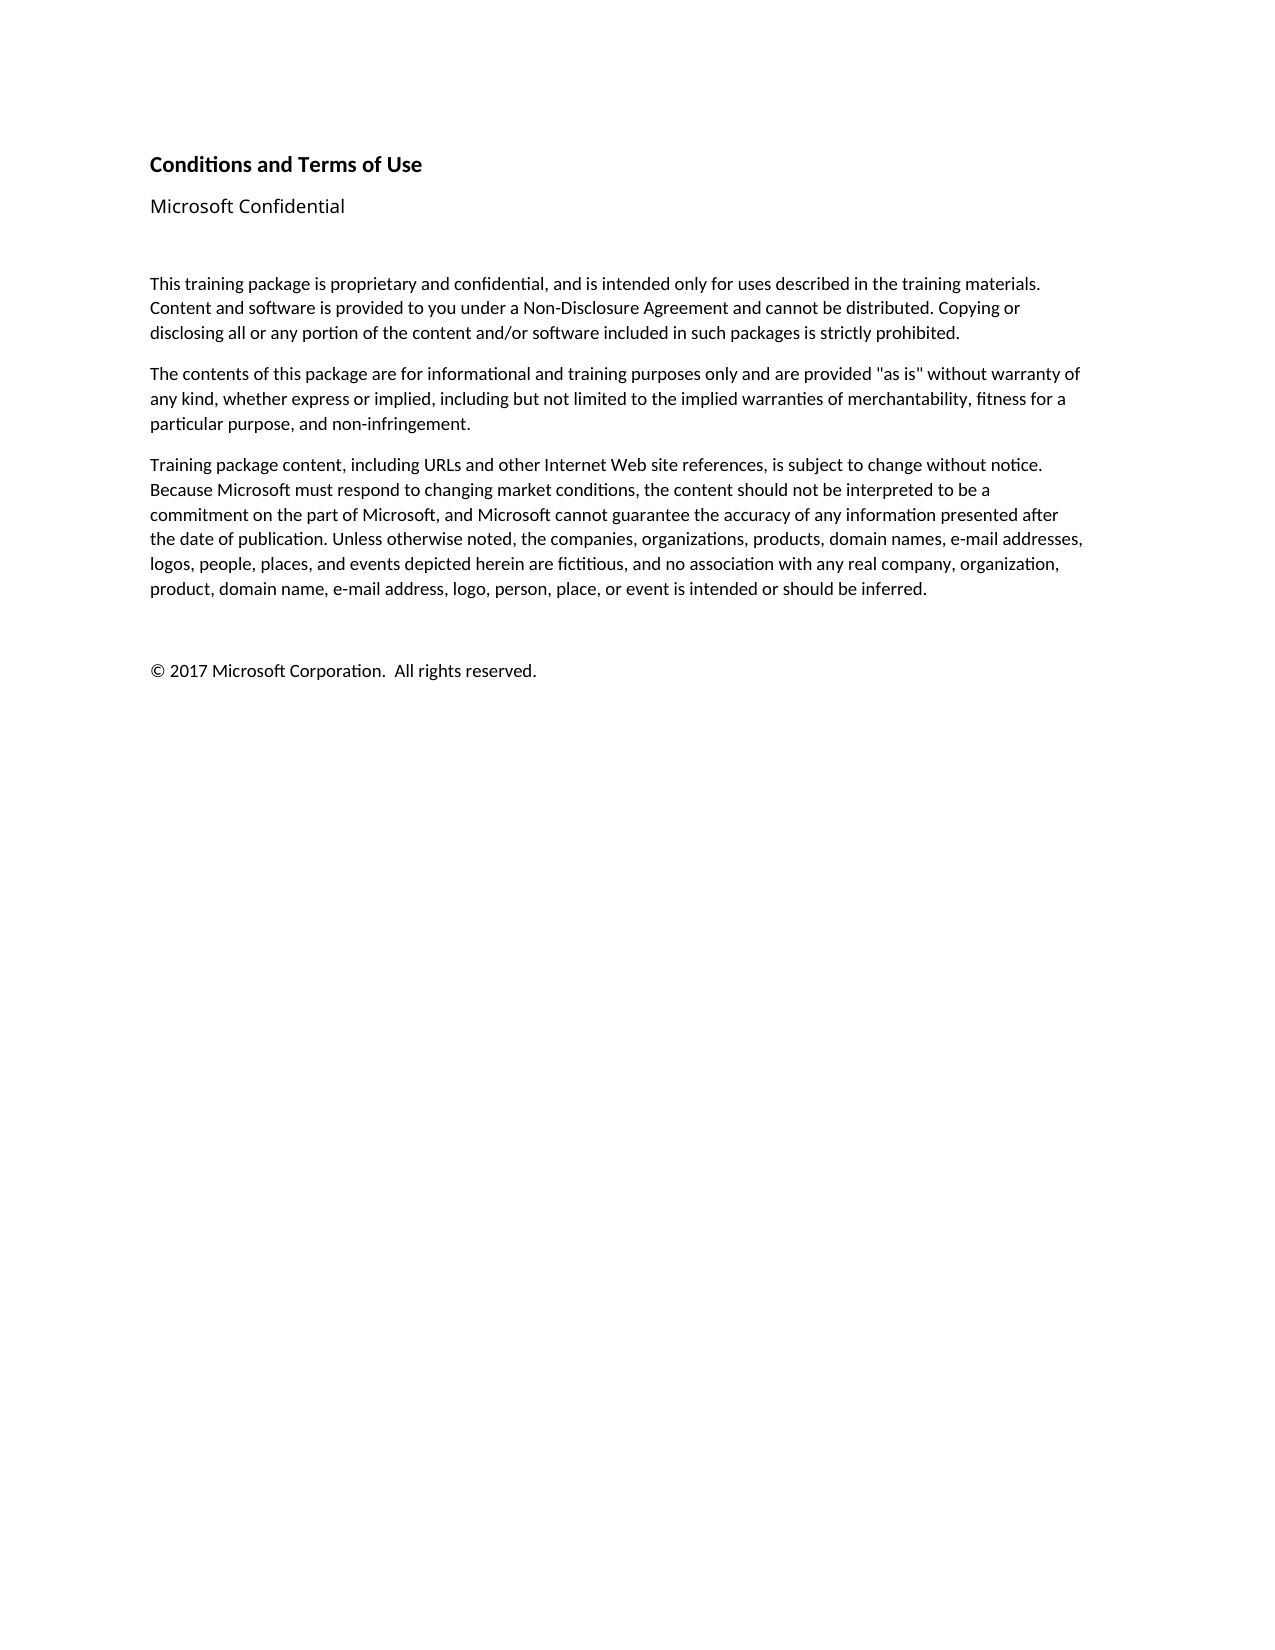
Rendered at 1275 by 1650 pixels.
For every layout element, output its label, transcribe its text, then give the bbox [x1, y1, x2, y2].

text Microsoft Confidential [150, 197, 1087, 218]
text © 2017 Microsoft Corporation. All rights reserved. [150, 659, 1087, 682]
text Conditions and Terms of Use [150, 150, 1087, 178]
text The contents of this package are for informational and training purposes only and are provided "as is" without warranty of any kind, whether express or implied, including but not limited to the implied warranties of merchantability, fitness for a particular purpose, and non-infringement. [150, 363, 1087, 435]
text Training package content, including URLs and other Internet Web site references, is subject to change without notice. Because Microsoft must respond to changing market conditions, the content should not be interpreted to be a commitment on the part of Microsoft, and Microsoft cannot guarantee the accuracy of any information presented after the date of publication. Unless otherwise noted, the companies, organizations, products, domain names, e-mail addresses, logos, people, places, and events depicted herein are fictitious, and no association with any real company, organization, product, domain name, e-mail address, logo, person, place, or event is intended or should be inferred. [150, 453, 1087, 600]
text This training package is proprietary and confidential, and is intended only for uses described in the training materials. Content and software is provided to you under a Non-Disclosure Agreement and cannot be distributed. Copying or disclosing all or any portion of the content and/or software included in such packages is strictly prohibited. [150, 272, 1087, 344]
